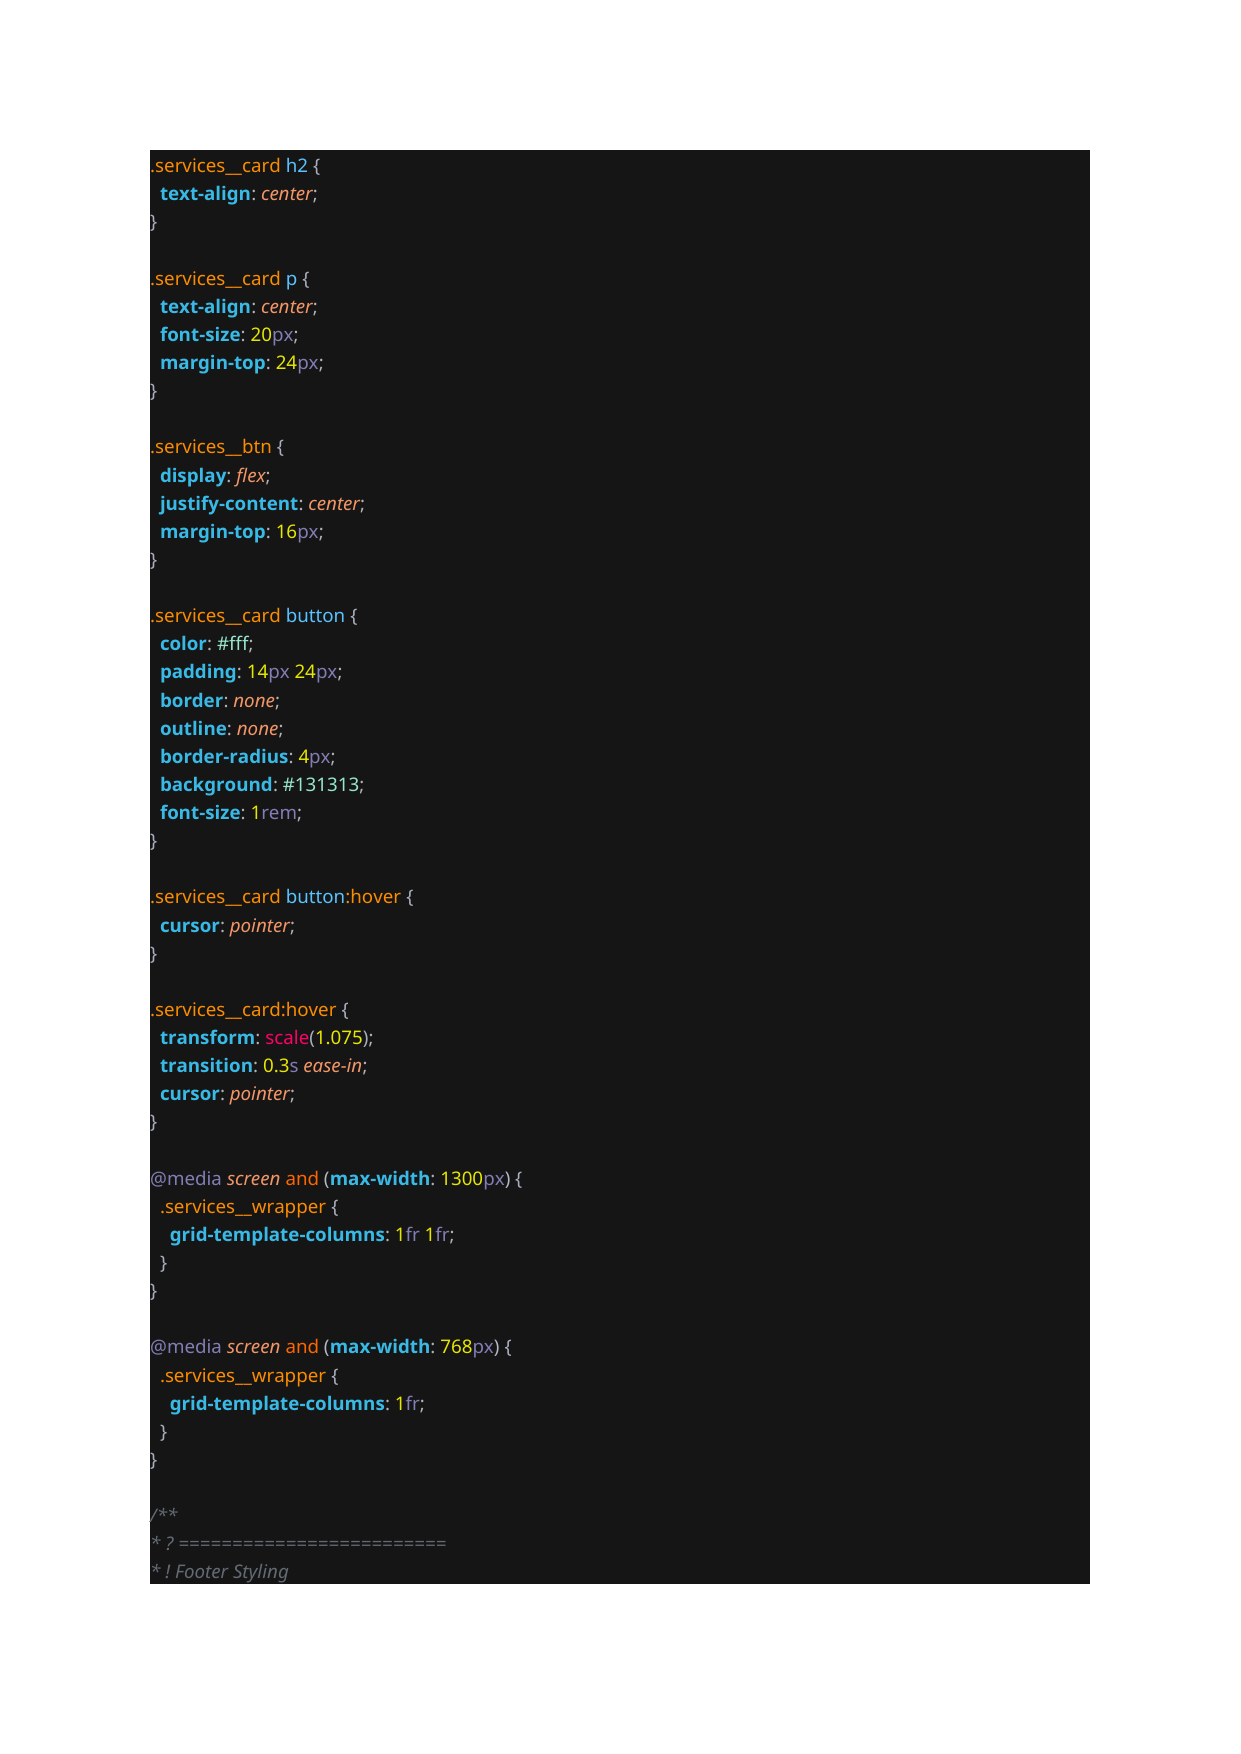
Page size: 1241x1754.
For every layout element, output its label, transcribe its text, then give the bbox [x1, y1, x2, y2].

text display: flex; [150, 459, 1090, 487]
text } [150, 1247, 1090, 1275]
text } [150, 825, 1090, 853]
text } [150, 937, 1090, 966]
text transform: scale(1.075); [150, 1022, 1090, 1050]
text transition: 0.3s ease-in; [150, 1050, 1090, 1078]
text } [150, 544, 1090, 572]
text font-size: 20px; [150, 319, 1090, 347]
text @media screen and (max-width: 1300px) { [150, 1162, 1090, 1191]
text .services__card button:hover { [150, 881, 1090, 909]
text * ? ========================= [150, 1528, 1090, 1556]
text @media screen and (max-width: 768px) { [150, 1331, 1090, 1359]
text } [150, 1106, 1090, 1134]
text grid-template-columns: 1fr; [150, 1387, 1090, 1416]
text outline: none; [150, 712, 1090, 741]
text text-align: center; [150, 178, 1090, 206]
text } [150, 1275, 1090, 1303]
text font-size: 1rem; [150, 797, 1090, 825]
text .services__card button { [150, 600, 1090, 628]
text border-radius: 4px; [150, 741, 1090, 769]
text } [150, 1444, 1090, 1472]
text .services__wrapper { [150, 1359, 1090, 1387]
text background: #131313; [150, 769, 1090, 797]
text border: none; [150, 684, 1090, 712]
text .services__btn { [150, 431, 1090, 459]
text margin-top: 24px; [150, 347, 1090, 375]
text .services__card:hover { [150, 994, 1090, 1022]
text grid-template-columns: 1fr 1fr; [150, 1219, 1090, 1247]
text /** [150, 1500, 1090, 1528]
text .services__card p { [150, 262, 1090, 291]
text .services__wrapper { [150, 1191, 1090, 1219]
text .services__card h2 { [150, 150, 1090, 178]
text cursor: pointer; [150, 909, 1090, 937]
text cursor: pointer; [150, 1078, 1090, 1106]
text color: #fff; [150, 628, 1090, 656]
text } [150, 206, 1090, 234]
text text-align: center; [150, 291, 1090, 319]
text } [150, 1416, 1090, 1444]
text * ! Footer Styling [150, 1556, 1090, 1584]
text justify-content: center; [150, 487, 1090, 516]
text margin-top: 16px; [150, 516, 1090, 544]
text padding: 14px 24px; [150, 656, 1090, 684]
text } [150, 375, 1090, 403]
